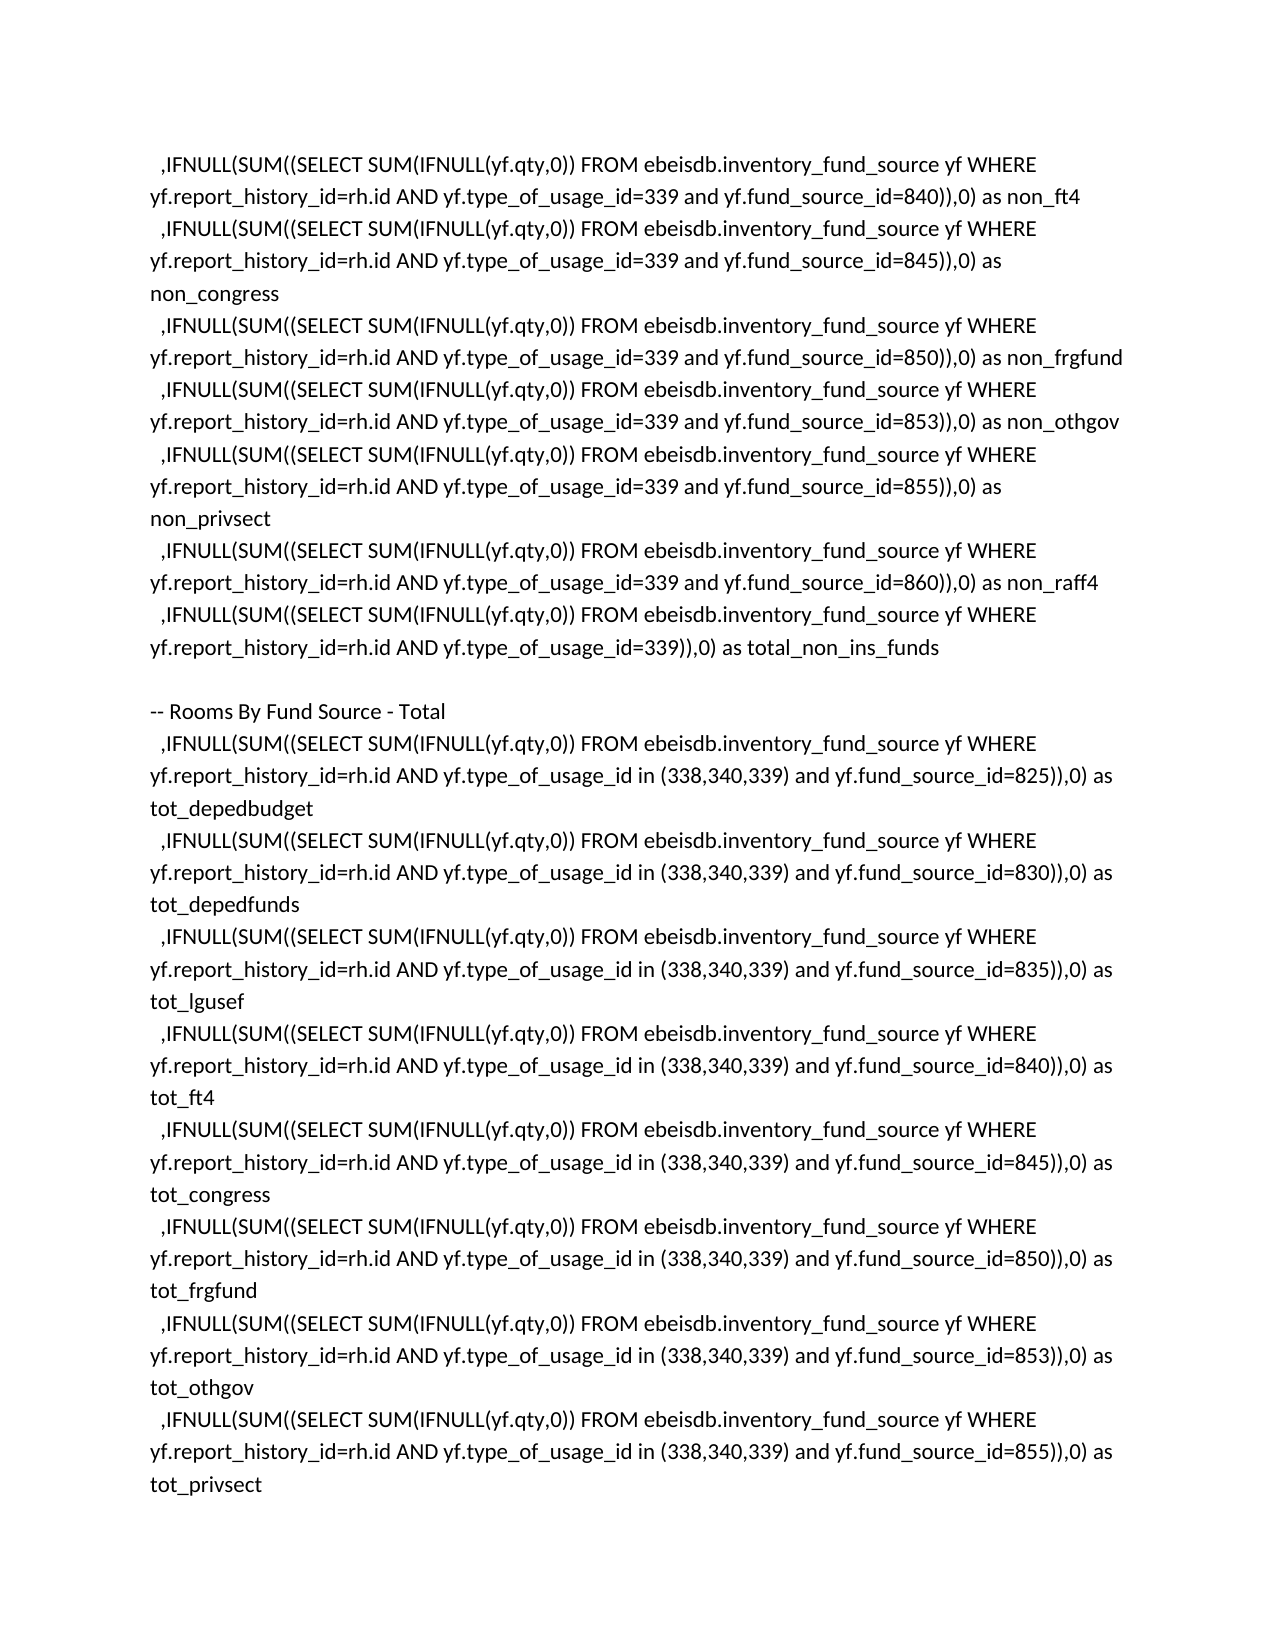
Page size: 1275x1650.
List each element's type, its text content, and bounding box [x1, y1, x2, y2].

text ,IFNULL(SUM((SELECT SUM(IFNULL(yf.qty,0)) FROM ebeisdb.inventory_fund_source yf WHERE yf.report_history_id=rh.id AND yf.type_of_usage_id=339 and yf.fund_source_id=860)),0) as non_raff4 [150, 536, 1125, 596]
text ,IFNULL(SUM((SELECT SUM(IFNULL(yf.qty,0)) FROM ebeisdb.inventory_fund_source yf WHERE yf.report_history_id=rh.id AND yf.type_of_usage_id=339 and yf.fund_source_id=845)),0) as non_congress [150, 214, 1125, 307]
text -- Rooms By Fund Source - Total [150, 697, 1125, 725]
text ,IFNULL(SUM((SELECT SUM(IFNULL(yf.qty,0)) FROM ebeisdb.inventory_fund_source yf WHERE yf.report_history_id=rh.id AND yf.type_of_usage_id=339 and yf.fund_source_id=855)),0) as non_privsect [150, 440, 1125, 532]
text ,IFNULL(SUM((SELECT SUM(IFNULL(yf.qty,0)) FROM ebeisdb.inventory_fund_source yf WHERE yf.report_history_id=rh.id AND yf.type_of_usage_id in (338,340,339) and yf.fund_source_id=840)),0) as tot_ft4 [150, 1019, 1125, 1111]
text ,IFNULL(SUM((SELECT SUM(IFNULL(yf.qty,0)) FROM ebeisdb.inventory_fund_source yf WHERE yf.report_history_id=rh.id AND yf.type_of_usage_id=339 and yf.fund_source_id=853)),0) as non_othgov [150, 375, 1125, 436]
text ,IFNULL(SUM((SELECT SUM(IFNULL(yf.qty,0)) FROM ebeisdb.inventory_fund_source yf WHERE yf.report_history_id=rh.id AND yf.type_of_usage_id in (338,340,339) and yf.fund_source_id=855)),0) as tot_privsect [150, 1405, 1125, 1498]
text ,IFNULL(SUM((SELECT SUM(IFNULL(yf.qty,0)) FROM ebeisdb.inventory_fund_source yf WHERE yf.report_history_id=rh.id AND yf.type_of_usage_id in (338,340,339) and yf.fund_source_id=835)),0) as tot_lgusef [150, 922, 1125, 1015]
text ,IFNULL(SUM((SELECT SUM(IFNULL(yf.qty,0)) FROM ebeisdb.inventory_fund_source yf WHERE yf.report_history_id=rh.id AND yf.type_of_usage_id=339)),0) as total_non_ins_funds [150, 601, 1125, 661]
text ,IFNULL(SUM((SELECT SUM(IFNULL(yf.qty,0)) FROM ebeisdb.inventory_fund_source yf WHERE yf.report_history_id=rh.id AND yf.type_of_usage_id in (338,340,339) and yf.fund_source_id=845)),0) as tot_congress [150, 1116, 1125, 1208]
text ,IFNULL(SUM((SELECT SUM(IFNULL(yf.qty,0)) FROM ebeisdb.inventory_fund_source yf WHERE yf.report_history_id=rh.id AND yf.type_of_usage_id=339 and yf.fund_source_id=850)),0) as non_frgfund [150, 311, 1125, 371]
text ,IFNULL(SUM((SELECT SUM(IFNULL(yf.qty,0)) FROM ebeisdb.inventory_fund_source yf WHERE yf.report_history_id=rh.id AND yf.type_of_usage_id=339 and yf.fund_source_id=840)),0) as non_ft4 [150, 150, 1125, 210]
text ,IFNULL(SUM((SELECT SUM(IFNULL(yf.qty,0)) FROM ebeisdb.inventory_fund_source yf WHERE yf.report_history_id=rh.id AND yf.type_of_usage_id in (338,340,339) and yf.fund_source_id=853)),0) as tot_othgov [150, 1309, 1125, 1401]
text ,IFNULL(SUM((SELECT SUM(IFNULL(yf.qty,0)) FROM ebeisdb.inventory_fund_source yf WHERE yf.report_history_id=rh.id AND yf.type_of_usage_id in (338,340,339) and yf.fund_source_id=825)),0) as tot_depedbudget [150, 729, 1125, 822]
text ,IFNULL(SUM((SELECT SUM(IFNULL(yf.qty,0)) FROM ebeisdb.inventory_fund_source yf WHERE yf.report_history_id=rh.id AND yf.type_of_usage_id in (338,340,339) and yf.fund_source_id=850)),0) as tot_frgfund [150, 1212, 1125, 1304]
text ,IFNULL(SUM((SELECT SUM(IFNULL(yf.qty,0)) FROM ebeisdb.inventory_fund_source yf WHERE yf.report_history_id=rh.id AND yf.type_of_usage_id in (338,340,339) and yf.fund_source_id=830)),0) as tot_depedfunds [150, 826, 1125, 918]
